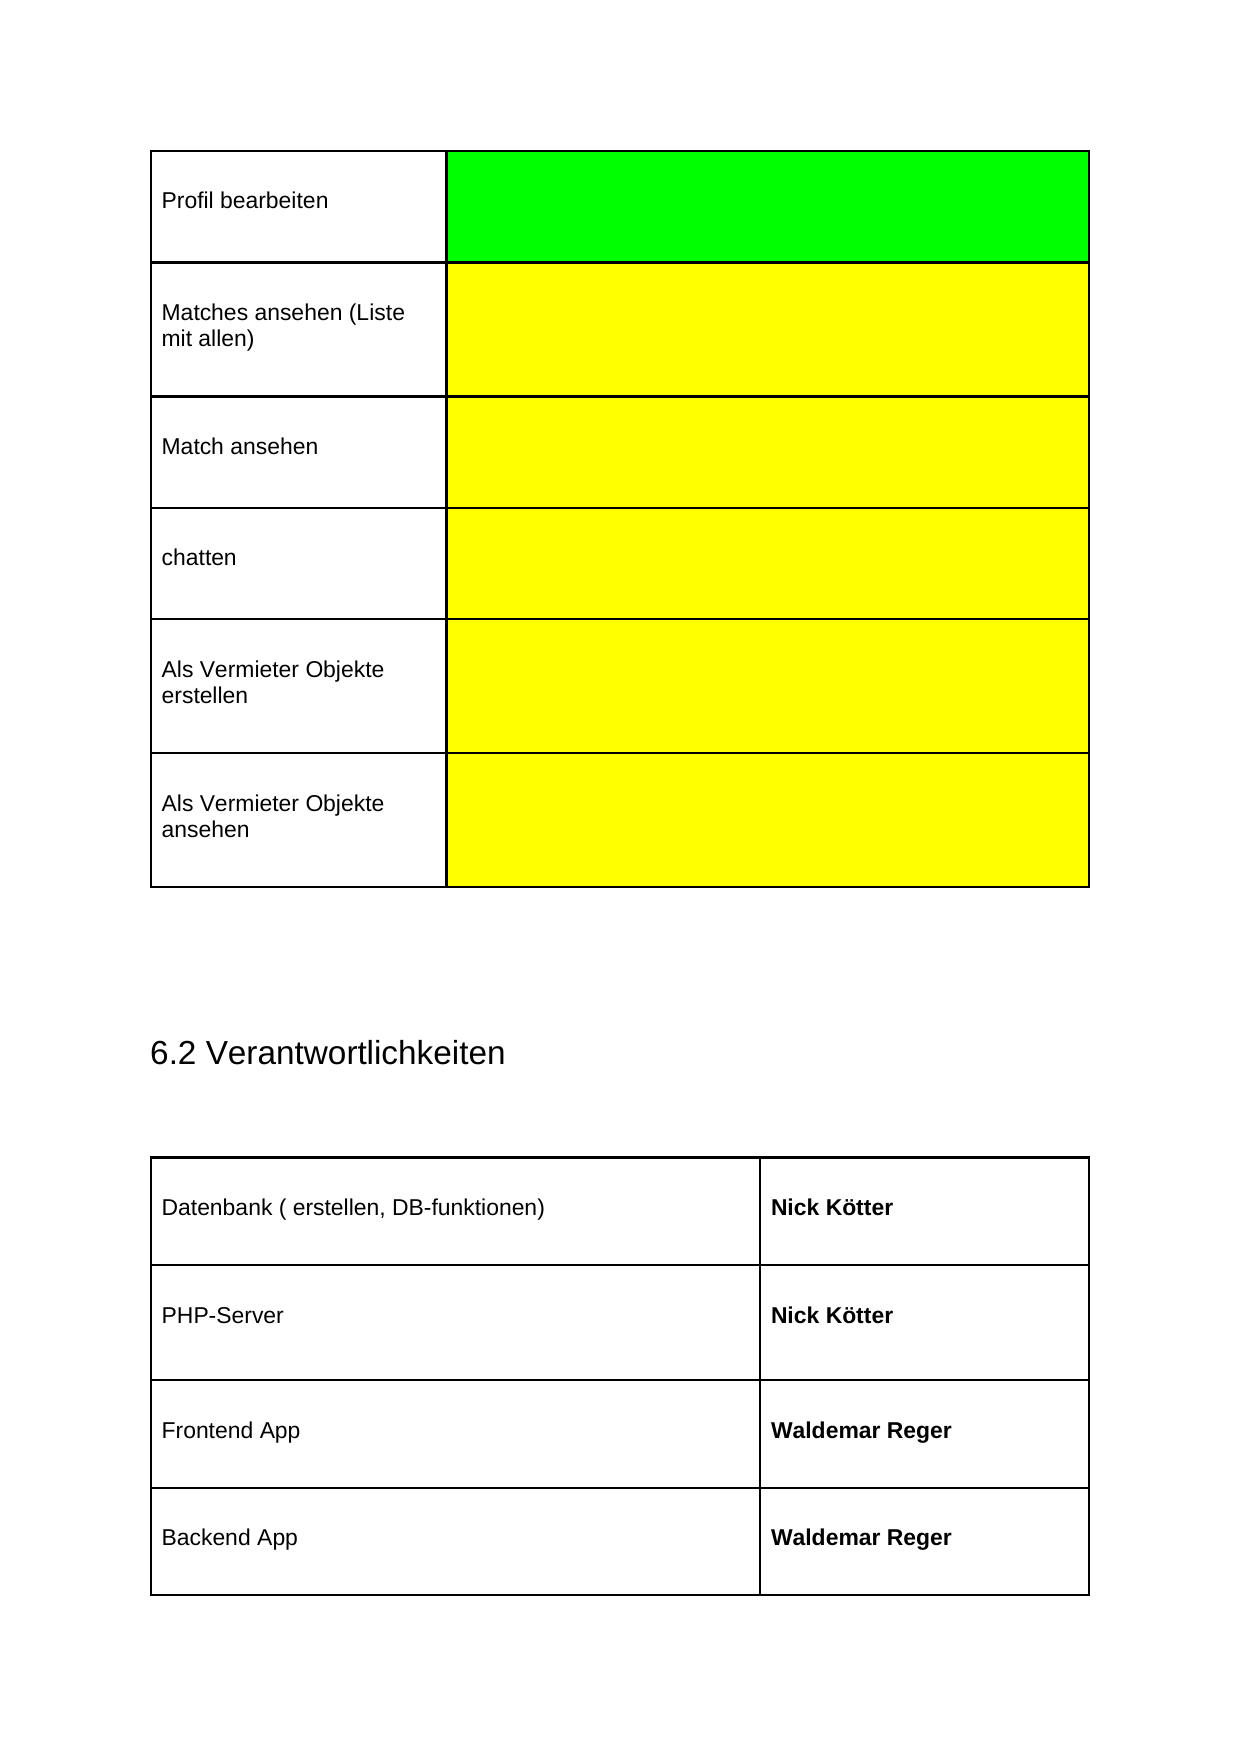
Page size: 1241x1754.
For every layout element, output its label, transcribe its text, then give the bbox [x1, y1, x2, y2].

table_cell chatten [152, 509, 445, 618]
table_cell [448, 398, 1088, 507]
table_cell Waldemar Reger [761, 1381, 1088, 1487]
table_header Datenbank ( erstellen, DB-funktionen) [152, 1159, 759, 1264]
table_cell [448, 754, 1088, 886]
table_cell Frontend App [152, 1381, 759, 1487]
table_cell Backend App [152, 1489, 759, 1594]
table_cell Profil bearbeiten [152, 152, 445, 261]
table_cell [448, 509, 1088, 618]
table_cell Als Vermieter Objekte ansehen [152, 754, 445, 886]
table_cell Als Vermieter Objekte erstellen [152, 620, 445, 752]
table_cell PHP-Server [152, 1266, 759, 1379]
table_cell [448, 152, 1088, 261]
table_cell [448, 264, 1088, 395]
table_cell Match ansehen [152, 398, 445, 507]
table_cell Nick Kötter [761, 1266, 1088, 1379]
subtitle 6.2 Verantwortlichkeiten [150, 1033, 1090, 1072]
table_cell Waldemar Reger [761, 1489, 1088, 1594]
table_cell Matches ansehen (Liste mit allen) [152, 264, 445, 395]
table_header Nick Kötter [761, 1159, 1088, 1264]
table_cell [448, 620, 1088, 752]
